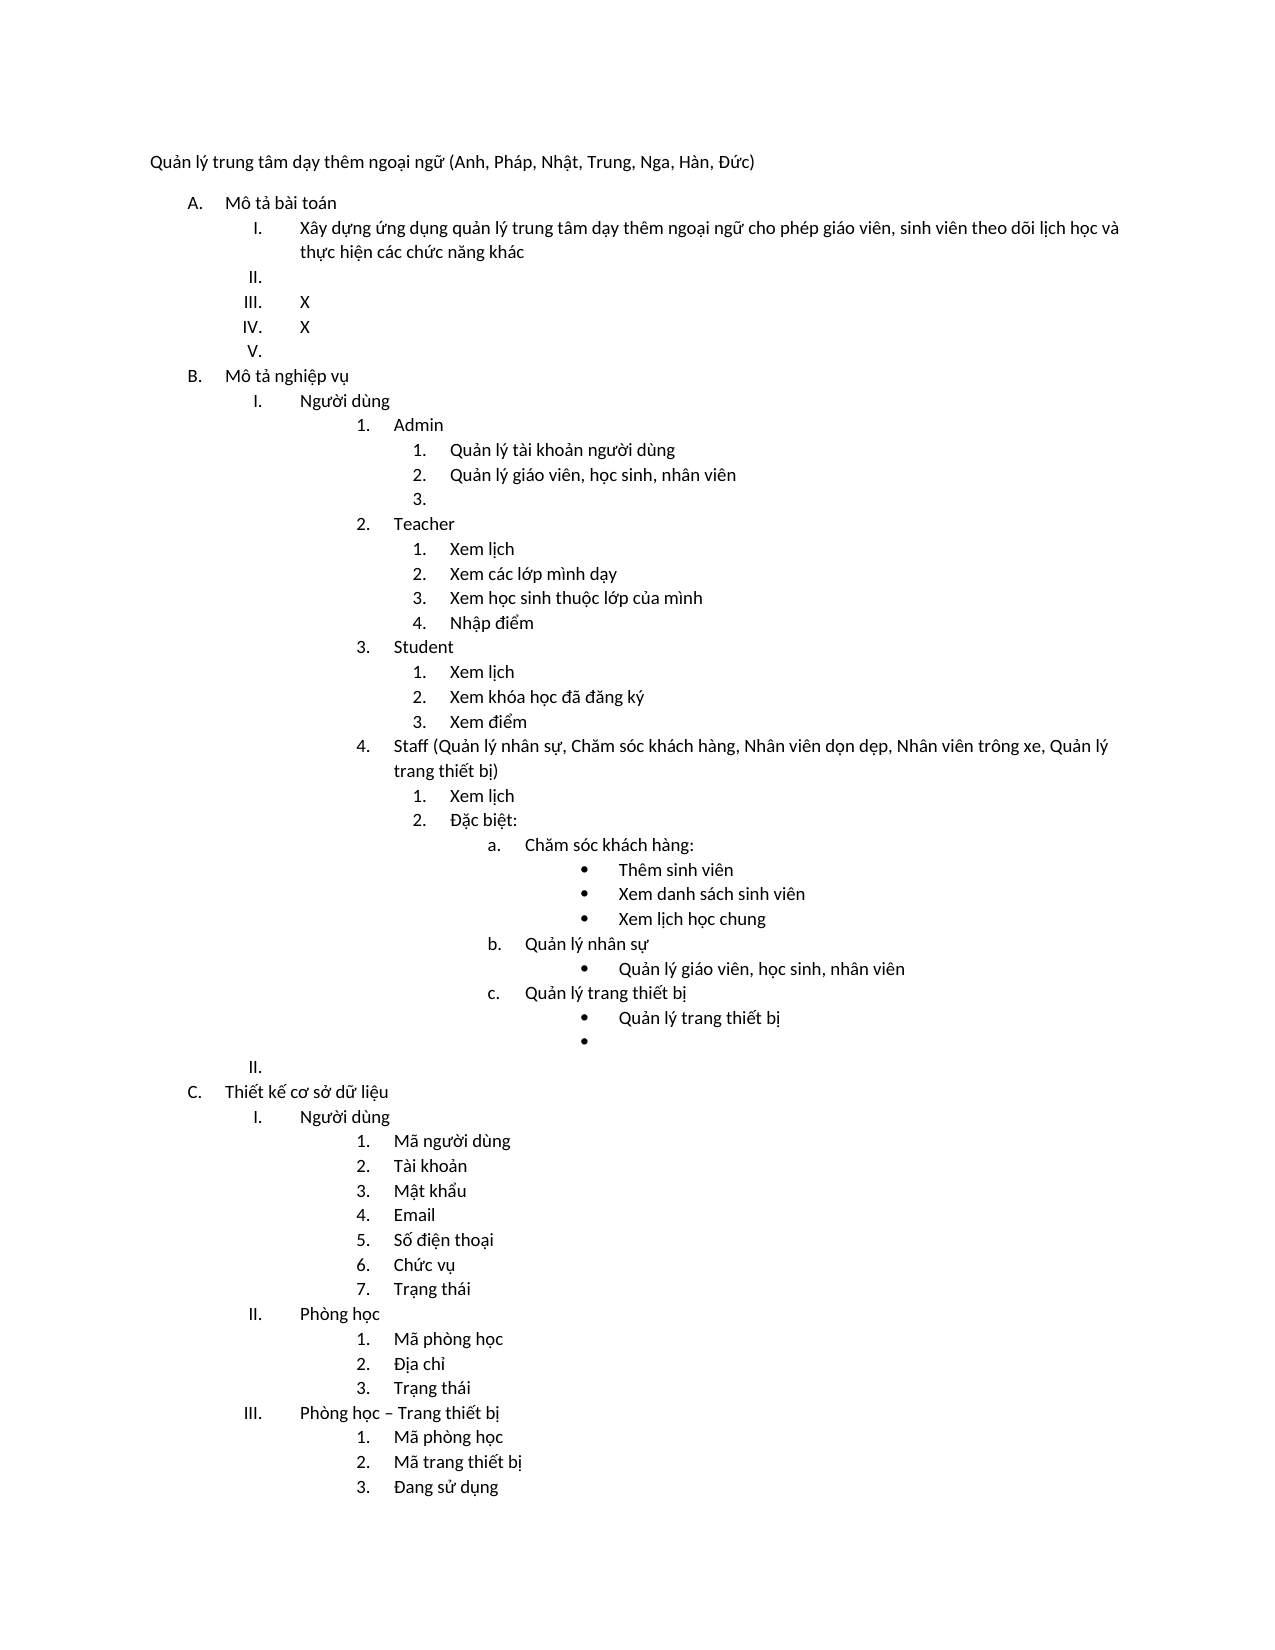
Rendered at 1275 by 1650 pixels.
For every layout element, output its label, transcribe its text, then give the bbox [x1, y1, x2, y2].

list Trạng thái [356, 1376, 1125, 1399]
list Quản lý giáo viên, học sinh, nhân viên [581, 957, 1125, 979]
list Student [356, 636, 1125, 659]
list Chức vụ [356, 1253, 1125, 1276]
list X [262, 315, 1125, 338]
list Staff (Quản lý nhân sự, Chăm sóc khách hàng, Nhân viên dọn dẹp, Nhân viên trông xe, Quản lý trang thiết bị) [356, 734, 1125, 782]
list Email [356, 1203, 1125, 1226]
list Đang sử dụng [356, 1475, 1125, 1498]
list Mã phòng học [356, 1426, 1125, 1449]
list Xem học sinh thuộc lớp của mình [412, 586, 1125, 609]
list Người dùng [262, 1105, 1125, 1128]
list Đặc biệt: [412, 808, 1125, 831]
list Mã trang thiết bị [356, 1450, 1125, 1473]
list Quản lý tài khoản người dùng [412, 438, 1125, 461]
list Quản lý nhân sự [487, 932, 1125, 955]
list Quản lý trang thiết bị [581, 1006, 1125, 1029]
list Chăm sóc khách hàng: [487, 833, 1125, 856]
list Admin [356, 413, 1125, 436]
list Tài khoản [356, 1154, 1125, 1177]
list Thêm sinh viên [581, 858, 1125, 881]
list Teacher [356, 512, 1125, 535]
list X [262, 290, 1125, 313]
list Xem danh sách sinh viên [581, 883, 1125, 906]
list Xem lịch [412, 784, 1125, 807]
list Địa chỉ [356, 1352, 1125, 1374]
list Trạng thái [356, 1278, 1125, 1301]
list Quản lý trang thiết bị [487, 981, 1125, 1004]
list Phòng học [262, 1302, 1125, 1325]
list Xem khóa học đã đăng ký [412, 685, 1125, 708]
list Mô tả nghiệp vụ [187, 364, 1125, 387]
list Số điện thoại [356, 1228, 1125, 1251]
list Phòng học – Trang thiết bị [262, 1401, 1125, 1424]
list Xem lịch [412, 660, 1125, 683]
list Nhập điểm [412, 611, 1125, 634]
list Mã người dùng [356, 1129, 1125, 1152]
list Xem các lớp mình dạy [412, 562, 1125, 584]
list Mô tả bài toán [187, 191, 1125, 214]
text Quản lý trung tâm dạy thêm ngoại ngữ (Anh, Pháp, Nhật, Trung, Nga, Hàn, Đức) [150, 150, 1125, 173]
list Xem điểm [412, 710, 1125, 733]
list Quản lý giáo viên, học sinh, nhân viên [412, 463, 1125, 486]
list Xây dựng ứng dụng quản lý trung tâm dạy thêm ngoại ngữ cho phép giáo viên, sinh viên theo dõi lịch học và thực hiện các chức năng khác [262, 216, 1125, 264]
list Mật khẩu [356, 1179, 1125, 1202]
list Xem lịch [412, 537, 1125, 560]
list Xem lịch học chung [581, 907, 1125, 930]
list Mã phòng học [356, 1327, 1125, 1350]
list Người dùng [262, 389, 1125, 412]
list Thiết kế cơ sở dữ liệu [187, 1080, 1125, 1103]
